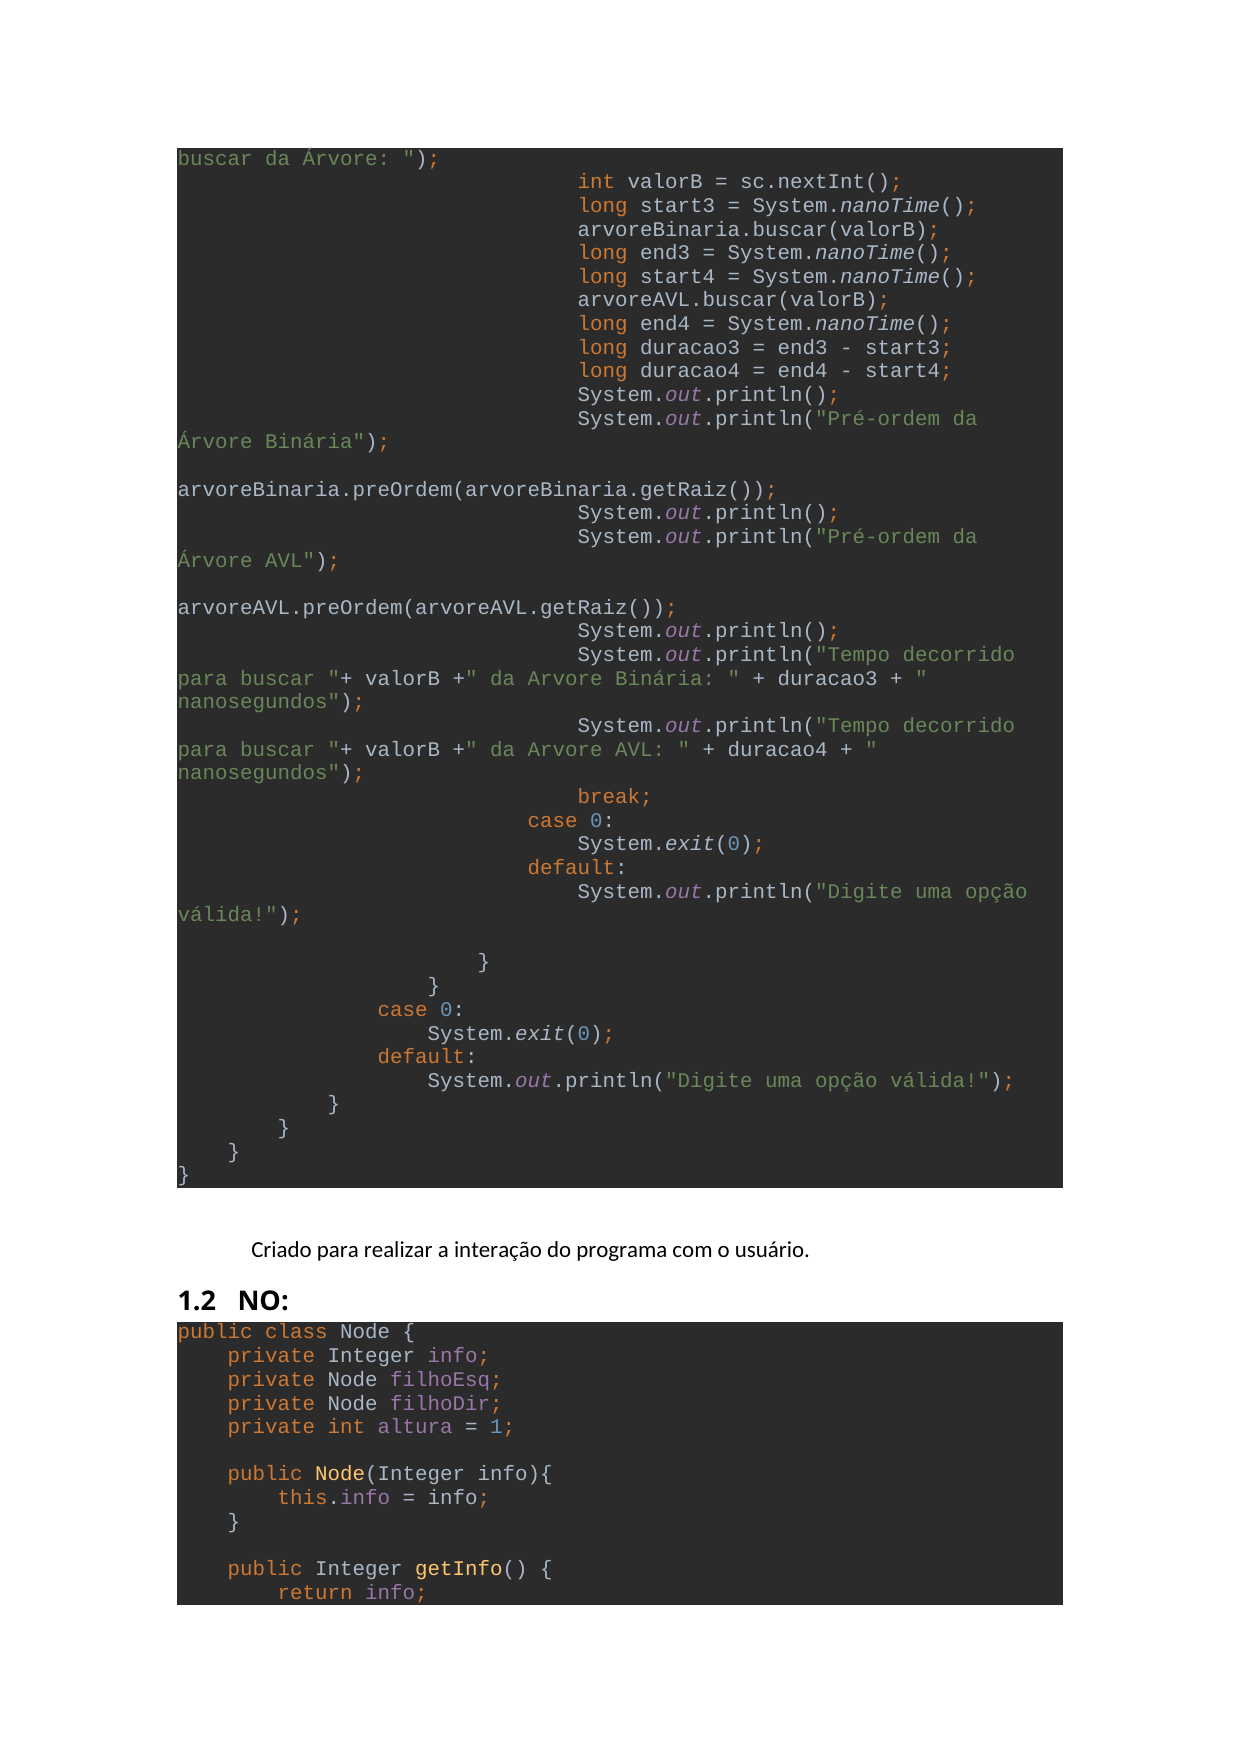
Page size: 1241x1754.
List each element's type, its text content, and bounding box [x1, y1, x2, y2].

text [177, 1322, 1063, 1605]
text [177, 148, 1063, 1188]
text Criado para realizar a interação do programa com o usuário. [177, 1235, 1063, 1263]
subtitle NO: [177, 1282, 1063, 1319]
